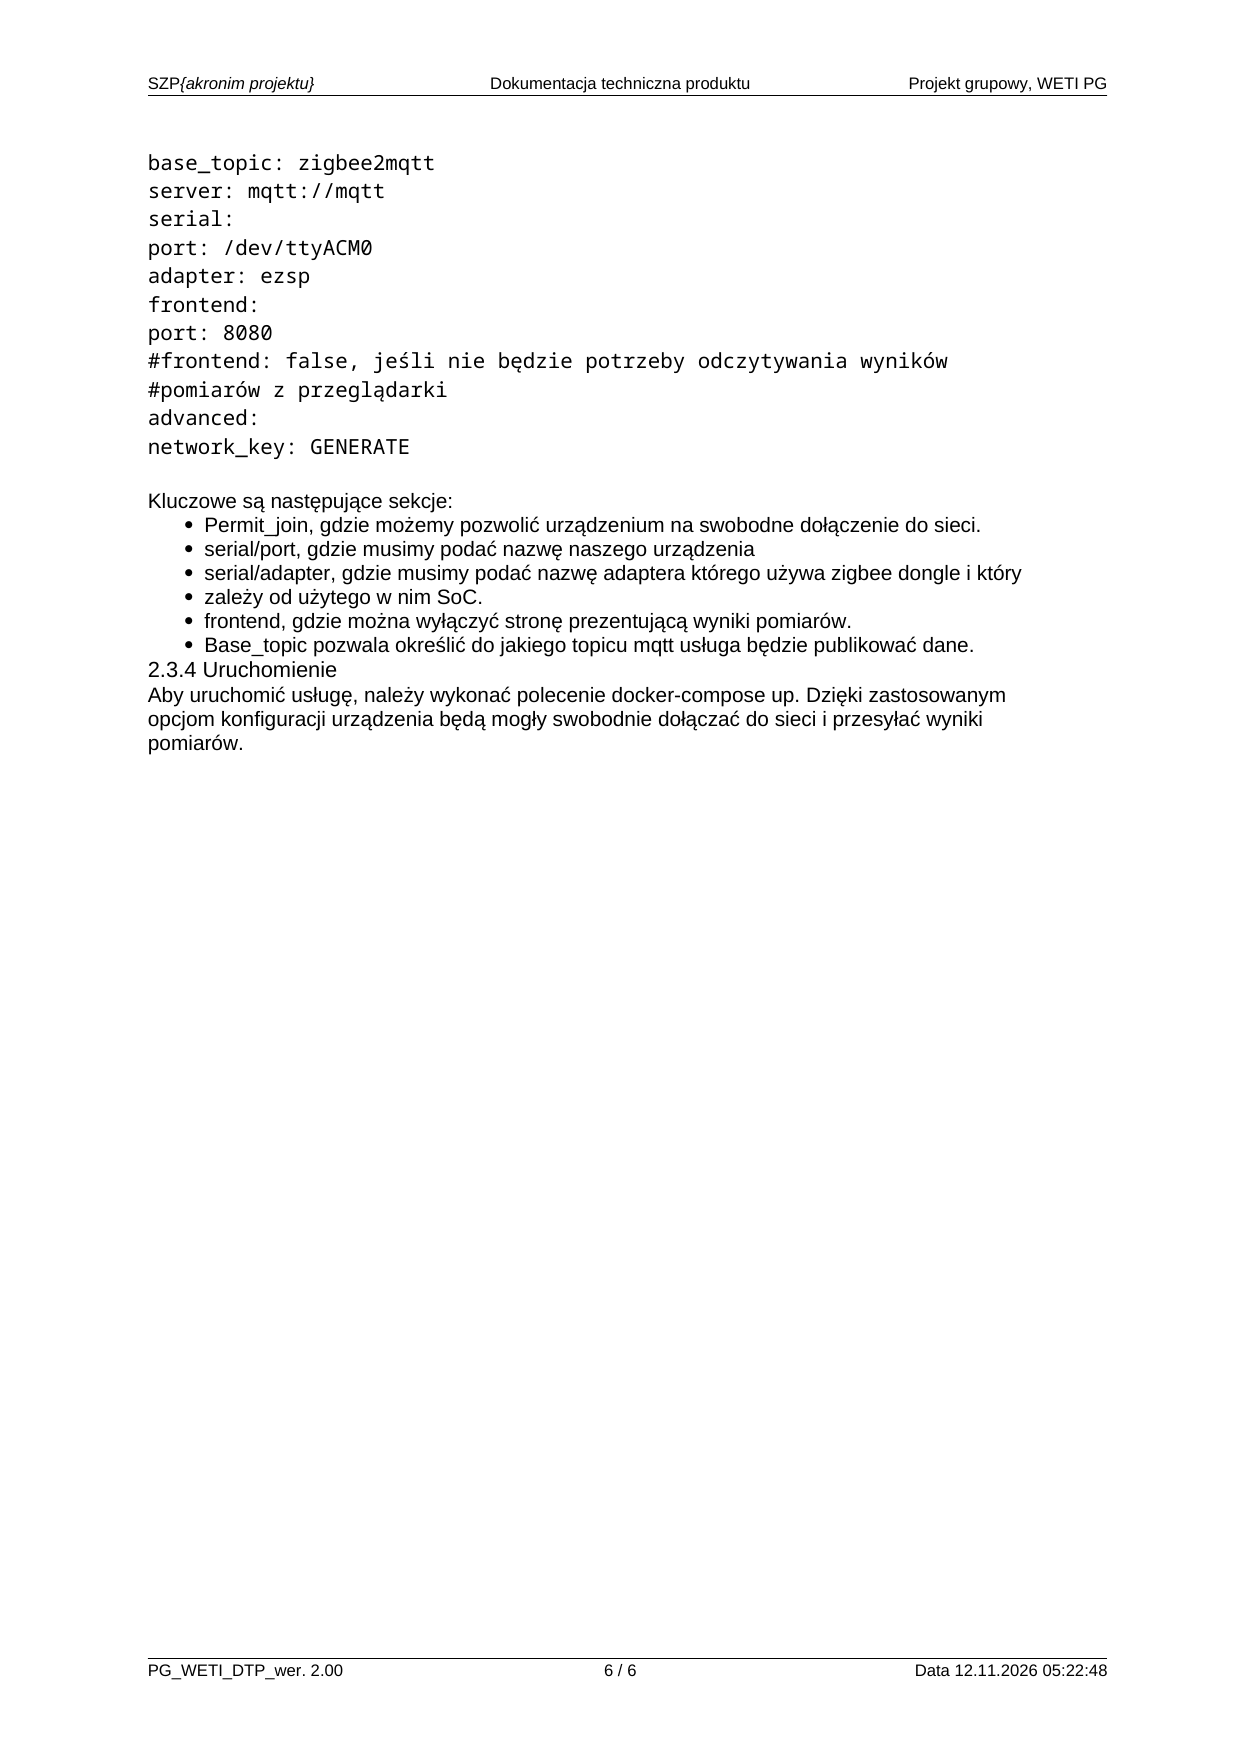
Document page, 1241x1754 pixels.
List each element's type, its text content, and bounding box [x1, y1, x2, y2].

text Aby uruchomić usługę, należy wykonać polecenie docker-compose up. Dzięki zastosowanym [148, 682, 1107, 706]
list serial/port, gdzie musimy podać nazwę naszego urządzenia [185, 537, 1107, 561]
text port: /dev/ttyACM0 [148, 233, 1107, 261]
list zależy od użytego w nim SoC. [185, 585, 1107, 609]
text network_key: GENERATE [148, 432, 1107, 460]
text #pomiarów z przeglądarki [148, 375, 1107, 403]
text base_topic: zigbee2mqtt [148, 148, 1107, 176]
list Permit_join, gdzie możemy pozwolić urządzenium na swobodne dołączenie do sieci. [185, 513, 1107, 537]
list frontend, gdzie można wyłączyć stronę prezentującą wyniki pomiarów. [185, 609, 1107, 633]
text Kluczowe są następujące sekcje: [148, 489, 1107, 513]
text server: mqtt://mqtt [148, 176, 1107, 204]
text #frontend: false, jeśli nie będzie potrzeby odczytywania wyników [148, 347, 1107, 375]
text frontend: [148, 290, 1107, 318]
list Base_topic pozwala określić do jakiego topicu mqtt usługa będzie publikować dane. [185, 633, 1107, 657]
text serial: [148, 204, 1107, 233]
text pomiarów. [148, 730, 1107, 754]
text opcjom konfiguracji urządzenia będą mogły swobodnie dołączać do sieci i przesyłać wyniki [148, 706, 1107, 730]
list serial/adapter, gdzie musimy podać nazwę adaptera którego używa zigbee dongle i który [185, 561, 1107, 585]
text 2.3.4 Uruchomienie [148, 657, 1107, 682]
text advanced: [148, 403, 1107, 432]
text port: 8080 [148, 318, 1107, 347]
text adapter: ezsp [148, 261, 1107, 290]
